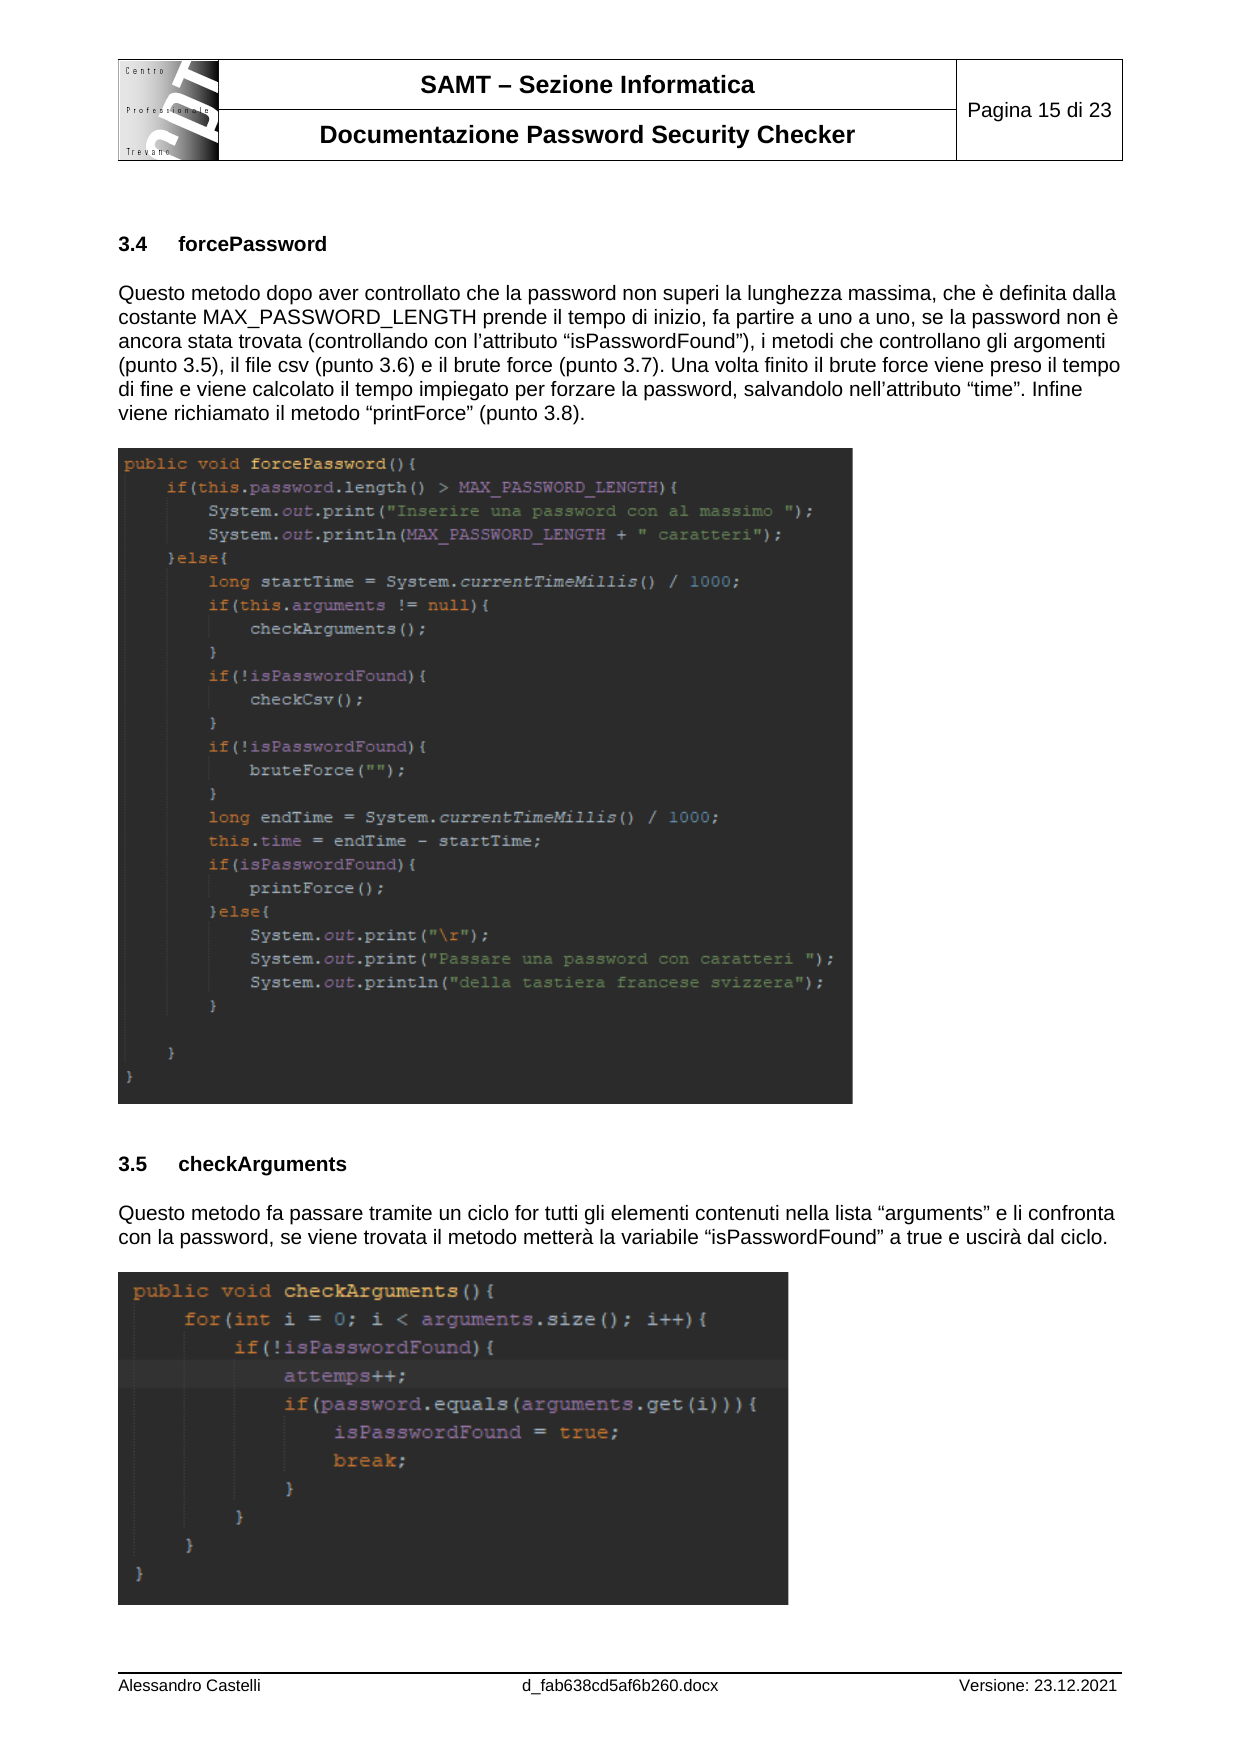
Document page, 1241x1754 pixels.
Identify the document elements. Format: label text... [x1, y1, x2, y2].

subtitle forcePassword [118, 232, 1122, 256]
subtitle checkArguments [118, 1152, 1122, 1176]
picture [118, 60, 219, 160]
picture [118, 1272, 789, 1605]
text Questo metodo dopo aver controllato che la password non superi la lunghezza massima, che è definita dalla costante MAX_PASSWORD_LENGTH prende il tempo di inizio, fa partire a uno a uno, se la password non è ancora stata trovata (controllando con l’attributo “isPasswordFound”), i metodi che controllano gli argomenti (punto 3.5), il file csv (punto 3.6) e il brute force (punto 3.7). Una volta finito il brute force viene preso il tempo di fine e viene calcolato il tempo impiegato per forzare la password, salvandolo nell’attributo “time”. Infine viene richiamato il metodo “printForce” (punto 3.8). [118, 281, 1122, 424]
picture [118, 448, 853, 1104]
text Questo metodo fa passare tramite un ciclo for tutti gli elementi contenuti nella lista “arguments” e li confronta con la password, se viene trovata il metodo metterà la variabile “isPasswordFound” a true e uscirà dal ciclo. [118, 1201, 1122, 1249]
